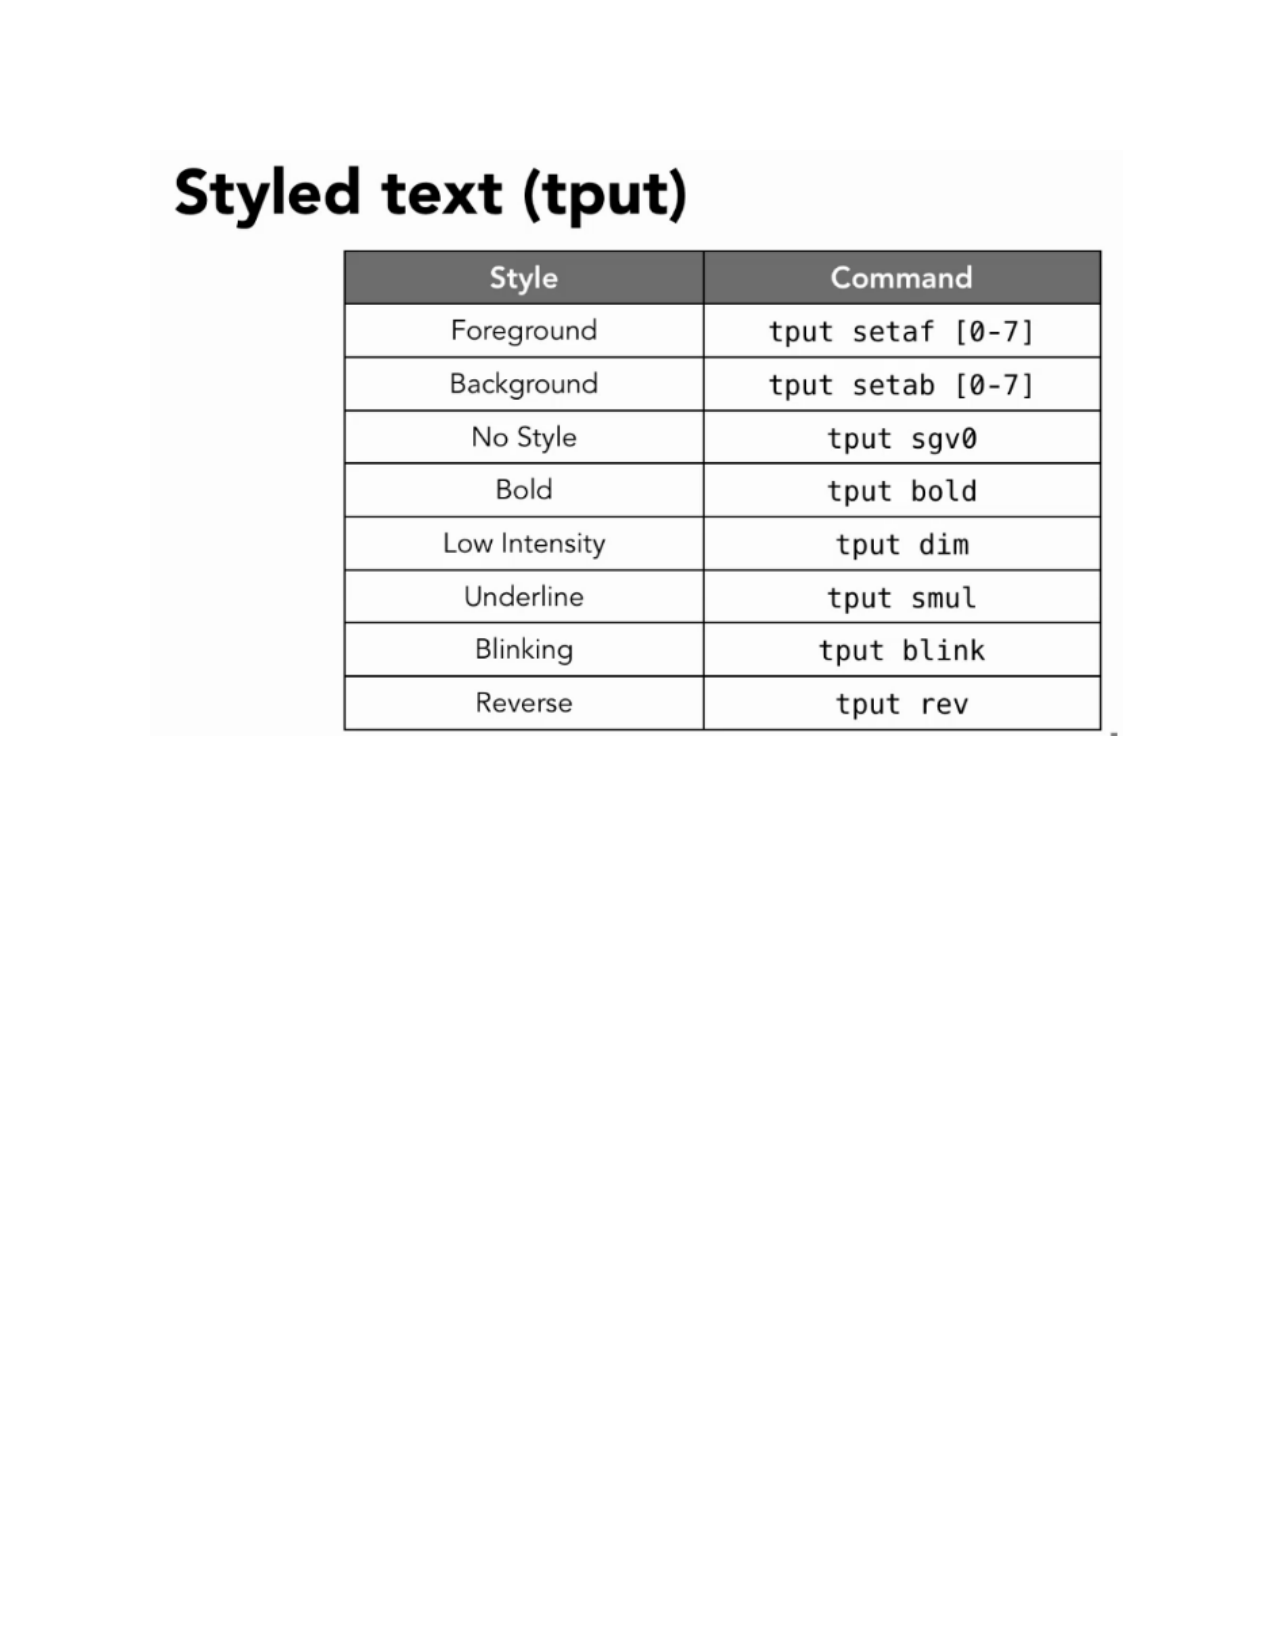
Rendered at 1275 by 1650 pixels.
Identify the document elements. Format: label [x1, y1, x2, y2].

picture [150, 150, 1123, 736]
